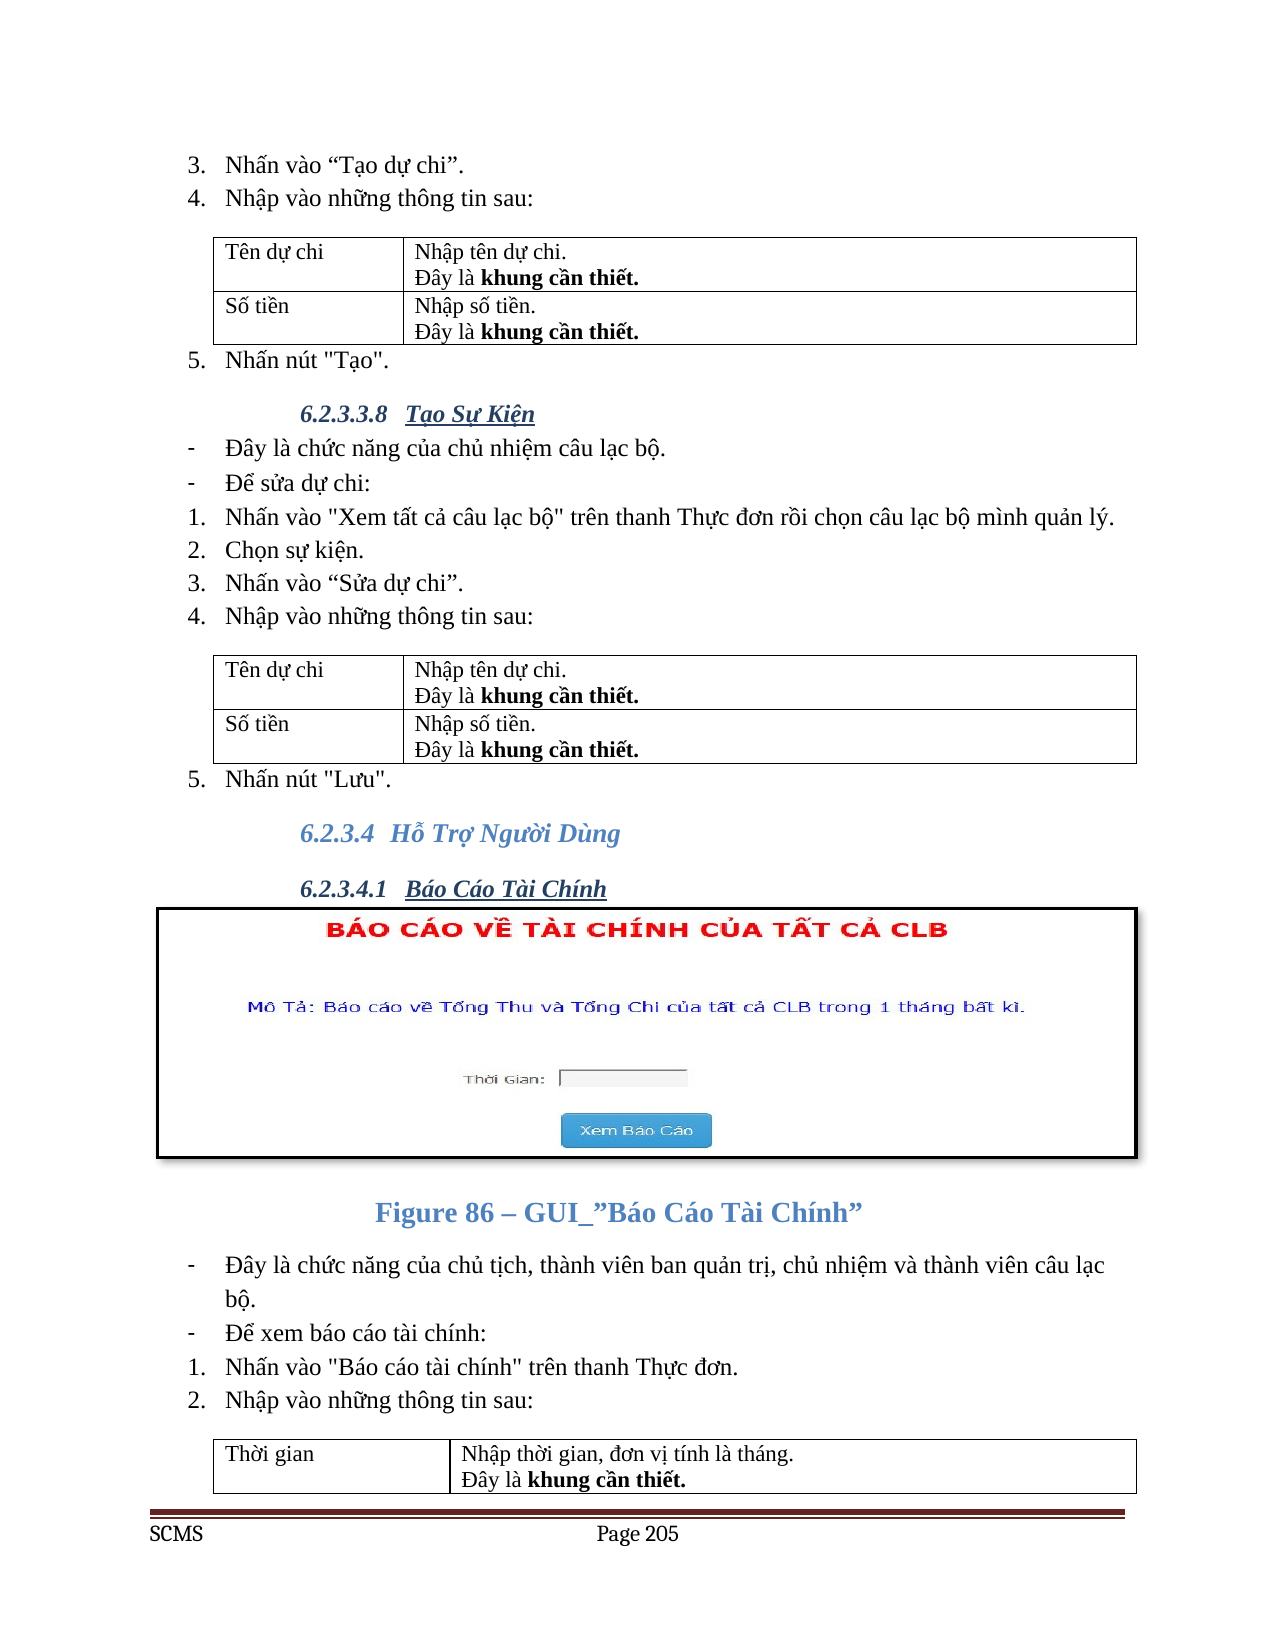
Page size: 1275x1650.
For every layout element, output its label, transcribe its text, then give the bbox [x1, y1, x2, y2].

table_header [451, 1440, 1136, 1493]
text Figure 86 – GUI_”Báo Cáo Tài Chính” [300, 1195, 1125, 1228]
list Nhập vào những thông tin sau: [187, 601, 1125, 630]
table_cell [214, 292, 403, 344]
list Nhập vào những thông tin sau: [187, 183, 1125, 212]
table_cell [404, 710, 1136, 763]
subtitle Báo Cáo Tài Chính [300, 874, 1125, 903]
list Để xem báo cáo tài chính: [187, 1317, 1125, 1347]
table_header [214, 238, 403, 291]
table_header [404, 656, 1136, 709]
list Nhấn vào “Sửa dự chi”. [187, 568, 1125, 597]
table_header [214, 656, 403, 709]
list Chọn sự kiện. [187, 535, 1125, 564]
list Nhấn vào "Báo cáo tài chính" trên thanh Thực đơn. [187, 1352, 1125, 1381]
list Nhấn vào “Tạo dự chi”. [187, 150, 1125, 179]
picture [159, 910, 1134, 1156]
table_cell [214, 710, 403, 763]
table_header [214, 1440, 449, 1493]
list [187, 432, 1125, 463]
list Nhấn nút "Tạo". [187, 345, 1125, 374]
list Nhấn nút "Lưu". [187, 764, 1125, 792]
list Đây là chức năng của chủ tịch, thành viên ban quản trị, chủ nhiệm và thành viên câu lạc bộ. [187, 1249, 1125, 1313]
subtitle Hỗ Trợ Người Dùng [300, 818, 1125, 849]
subtitle Tạo Sự Kiện [300, 399, 1125, 428]
list Nhấn vào "Xem tất cả câu lạc bộ" trên thanh Thực đơn rồi chọn câu lạc bộ mình quản lý. [187, 502, 1125, 531]
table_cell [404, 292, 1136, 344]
list Nhập vào những thông tin sau: [187, 1385, 1125, 1414]
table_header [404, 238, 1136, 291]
list Để sửa dự chi: [187, 467, 1125, 498]
